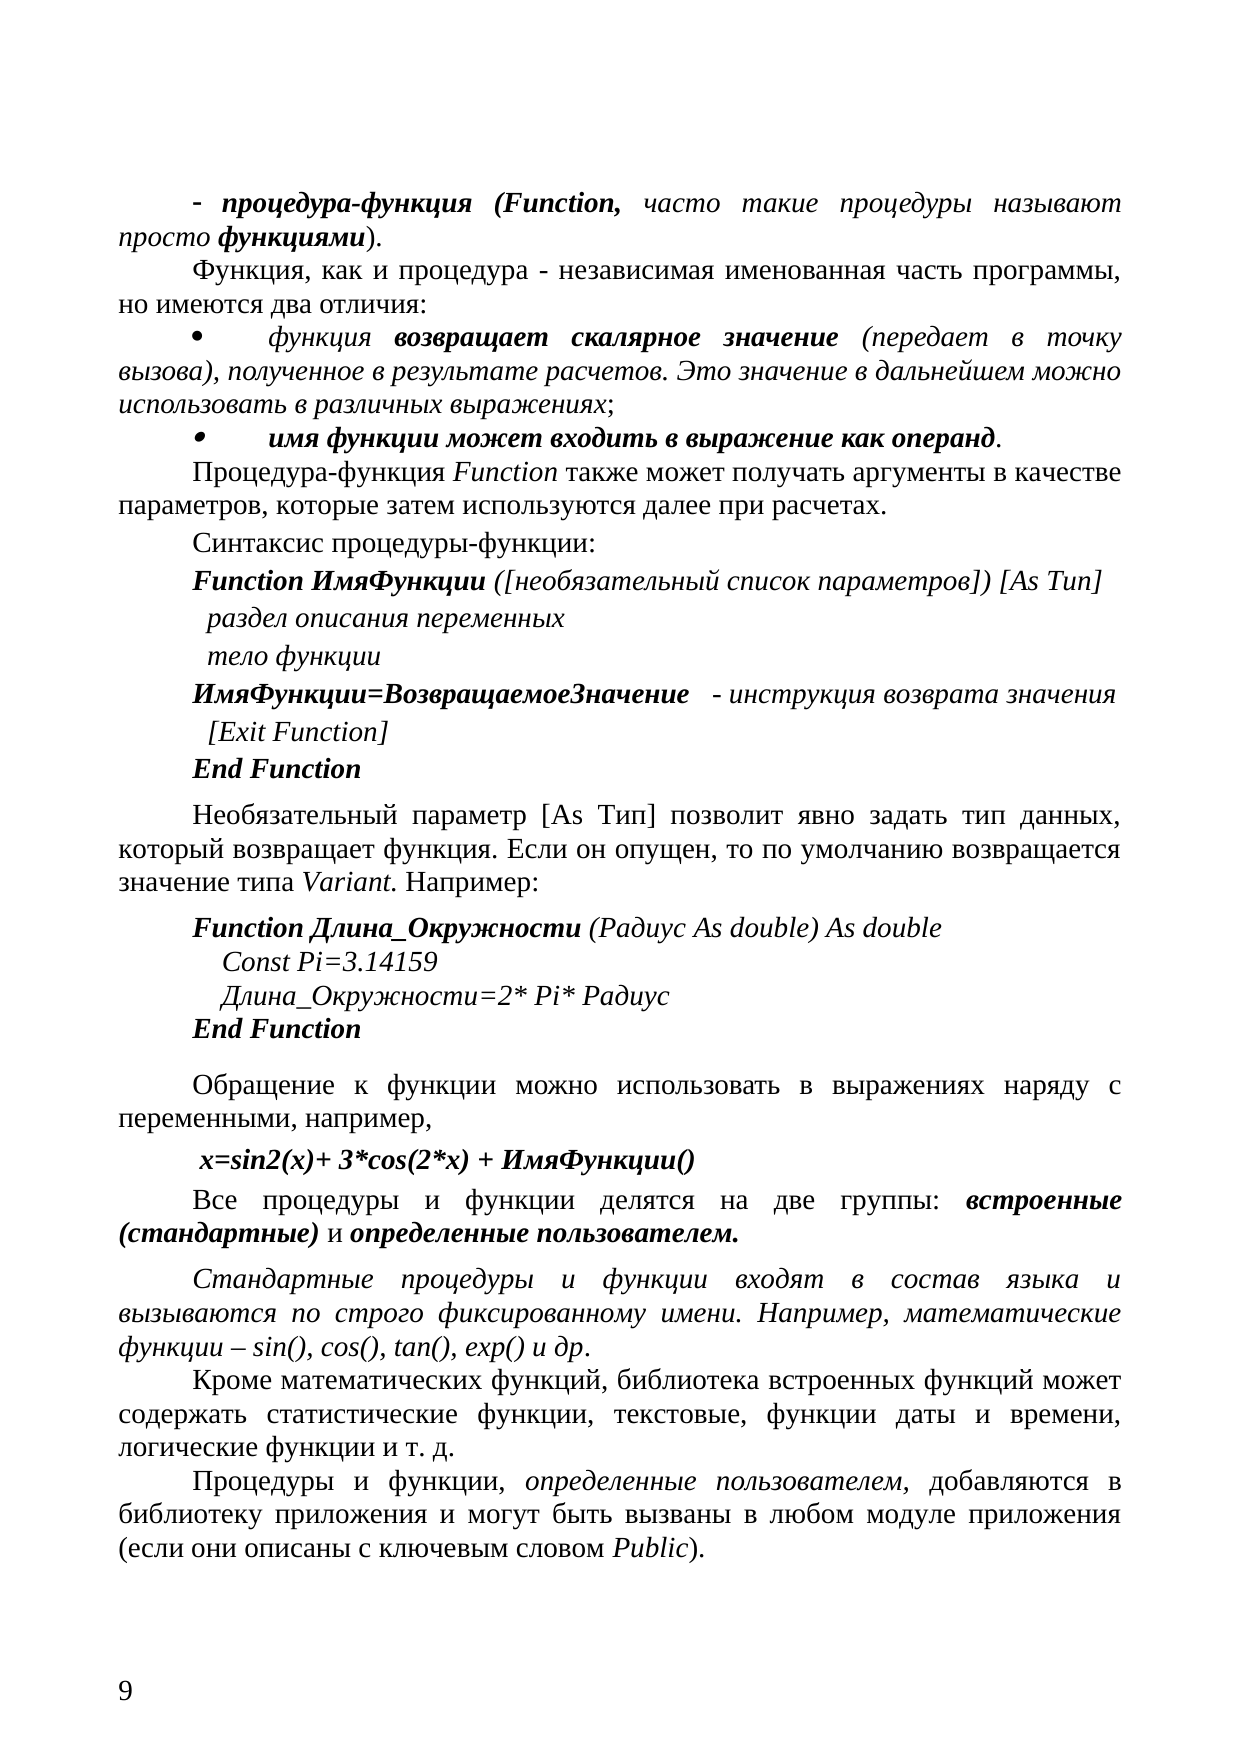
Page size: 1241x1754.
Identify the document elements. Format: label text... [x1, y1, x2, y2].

list имя функции может входить в выражение как операнд. [118, 420, 1122, 454]
text [Exit Function] [118, 714, 1122, 747]
text Обращение к функции можно использовать в выражениях наряду с переменными, например, [118, 1067, 1122, 1134]
text ИмяФункции=ВозвращаемоеЗначение - инструкция возврата значения [118, 676, 1122, 709]
text Function Длина_Окружности (Радиус As double) As double [118, 911, 1122, 944]
text Кроме математических функций, библиотека встроенных функций может содержать статистические функции, текстовые, функции даты и времени, логические функции и т. д. [118, 1362, 1122, 1463]
text раздел описания переменных [118, 601, 1122, 634]
text Необязательный параметр [As Тип] позволит явно задать тип данных, который возвращает функция. Если он опущен, то по умолчанию возвращается значение типа Variant. Например: [118, 797, 1122, 898]
text End Function [118, 1011, 1122, 1045]
text Стандартные процедуры и функции входят в состав языка и вызываются по строго фиксированному имени. Например, математические функции – sin(), cos(), tan(), exp() и др. [118, 1262, 1122, 1362]
text Синтаксис процедуры-функции: [118, 525, 1122, 559]
list функция возвращает скалярное значение (передает в точку вызова), полученное в результате расчетов. Это значение в дальнейшем можно использовать в различных выражениях; [118, 319, 1122, 420]
text Длина_Окружности=2* Pi* Радиус [118, 978, 1122, 1011]
text тело функции [118, 638, 1122, 672]
text х=sin2(x)+ 3*cos(2*x) + ИмяФункции() [118, 1142, 1122, 1176]
text Все процедуры и функции делятся на две группы: встроенные (стандартные) и определенные пользователем. [118, 1182, 1122, 1249]
list Процедура-функция Function также может получать аргументы в качестве параметров, которые затем используются далее при расчетах. [118, 454, 1122, 521]
list Функция, как и процедура - независимая именованная часть программы, но имеются два отличия: [118, 252, 1122, 319]
list процедура-функция (Function, часто такие процедуры называют просто функциями). [118, 185, 1122, 252]
text Function ИмяФункции ([необязательный список параметров]) [As Тип] [118, 563, 1122, 596]
text End Function [118, 751, 1122, 785]
text Const Pi=3.14159 [118, 944, 1122, 978]
text Процедуры и функции, определенные пользователем, добавляются в библиотеку приложения и могут быть вызваны в любом модуле приложения (если они описаны с ключевым словом Public). [118, 1463, 1122, 1563]
